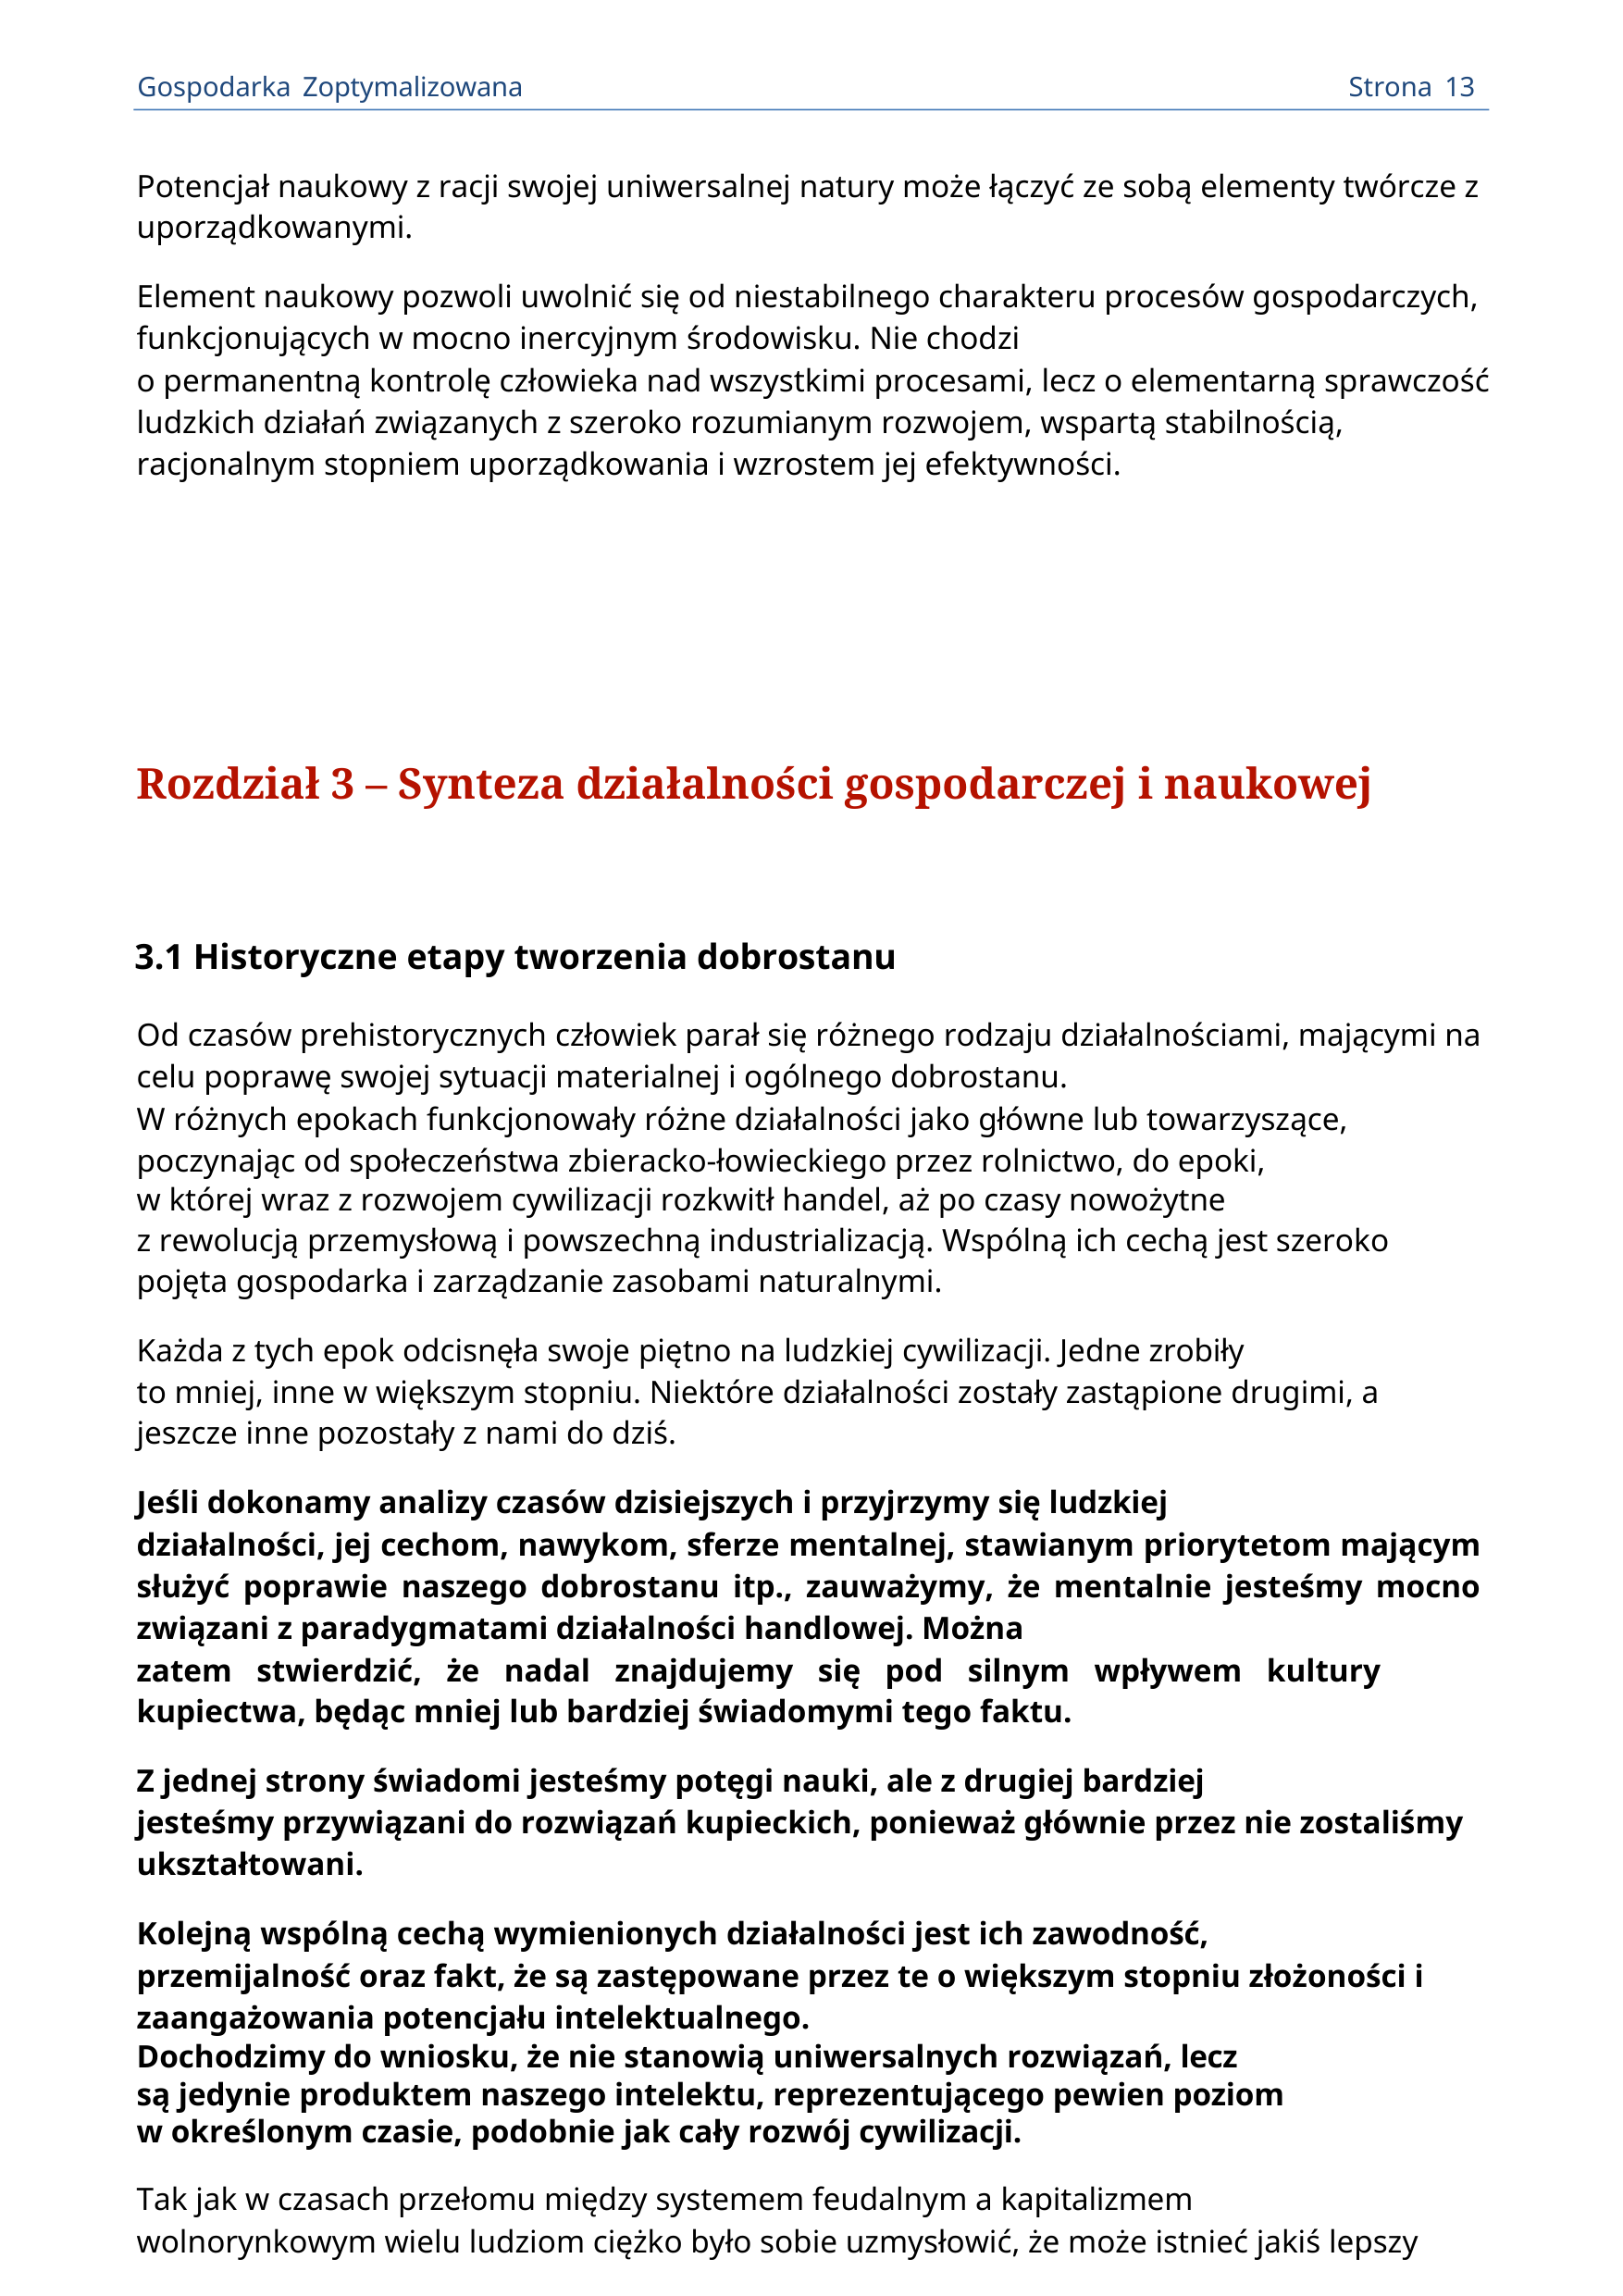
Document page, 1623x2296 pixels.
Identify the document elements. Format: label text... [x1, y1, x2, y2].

subtitle Z jednej strony świadomi jesteśmy potęgi nauki, ale z drugiej bardziej [136, 1758, 1497, 1801]
text z rewolucją przemysłową i powszechną industrializacją. Wspólną ich cechą jest szeroko pojęta gospodarka i zarządzanie zasobami naturalnymi. [136, 1219, 1456, 1301]
subtitle zatem stwierdzić, że nadal znajdujemy się pod silnym wpływem kultury kupiectwa, będąc mniej lub bardziej świadomymi tego faktu. [136, 1649, 1381, 1731]
text to mniej, inne w większym stopniu. Niektóre działalności zostały zastąpione drugimi, a jeszcze inne pozostały z nami do dziś. [136, 1371, 1456, 1453]
subtitle Jeśli dokonamy analizy czasów dzisiejszych i przyjrzymy się ludzkiej [136, 1481, 1497, 1522]
subtitle są jedynie produktem naszego intelektu, reprezentującego pewien poziom [136, 2076, 1497, 2113]
text Od czasów prehistorycznych człowiek parał się różnego rodzaju działalnościami, mającymi na celu poprawę swojej sytuacji materialnej i ogólnego dobrostanu. [136, 1013, 1497, 1098]
subtitle przemijalność oraz fakt, że są zastępowane przez te o większym stopniu złożoności i zaangażowania potencjału intelektualnego. [136, 1954, 1497, 2038]
subtitle Dochodzimy do wniosku, że nie stanowią uniwersalnych rozwiązań, lecz [136, 2038, 1497, 2076]
text 3.1 Historyczne etapy tworzenia dobrostanu [125, 933, 1497, 980]
subtitle jesteśmy przywiązani do rozwiązań kupieckich, ponieważ głównie przez nie zostaliśmy ukształtowani. [136, 1801, 1497, 1885]
text Potencjał naukowy z racji swojej uniwersalnej natury może łączyć ze sobą elementy twórcze z uporządkowanymi. [136, 165, 1497, 247]
subtitle w określonym czasie, podobnie jak cały rozwój cywilizacji. [136, 2113, 1497, 2150]
text Każda z tych epok odcisnęła swoje piętno na ludzkiej cywilizacji. Jedne zrobiły [136, 1328, 1497, 1371]
subtitle działalności, jej cechom, nawykom, sferze mentalnej, stawianym priorytetom mającym służyć poprawie naszego dobrostanu itp., zauważymy, że mentalnie jesteśmy mocno związani z paradygmatami działalności handlowej. Można [136, 1522, 1481, 1649]
text w której wraz z rozwojem cywilizacji rozkwitł handel, aż po czasy nowożytne [136, 1181, 1497, 1219]
text o permanentną kontrolę człowieka nad wszystkimi procesami, lecz o elementarną sprawczość ludzkich działań związanych z szeroko rozumianym rozwojem, wspartą stabilnością, racjonalnym stopniem uporządkowania i wzrostem jej efektywności. [136, 358, 1497, 485]
text Tak jak w czasach przełomu między systemem feudalnym a kapitalizmem [136, 2178, 1497, 2219]
text Element naukowy pozwoli uwolnić się od niestabilnego charakteru procesów gospodarczych, funkcjonujących w mocno inercyjnym środowisku. Nie chodzi [136, 275, 1497, 358]
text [136, 2219, 1497, 2262]
subtitle Kolejną wspólną cechą wymienionych działalności jest ich zawodność, [136, 1912, 1497, 1954]
text W różnych epokach funkcjonowały różne działalności jako główne lub towarzyszące, poczynając od społeczeństwa zbieracko-łowieckiego przez rolnictwo, do epoki, [136, 1098, 1497, 1181]
text Rozdział 3 – Synteza działalności gospodarczej i naukowej [125, 754, 1497, 812]
